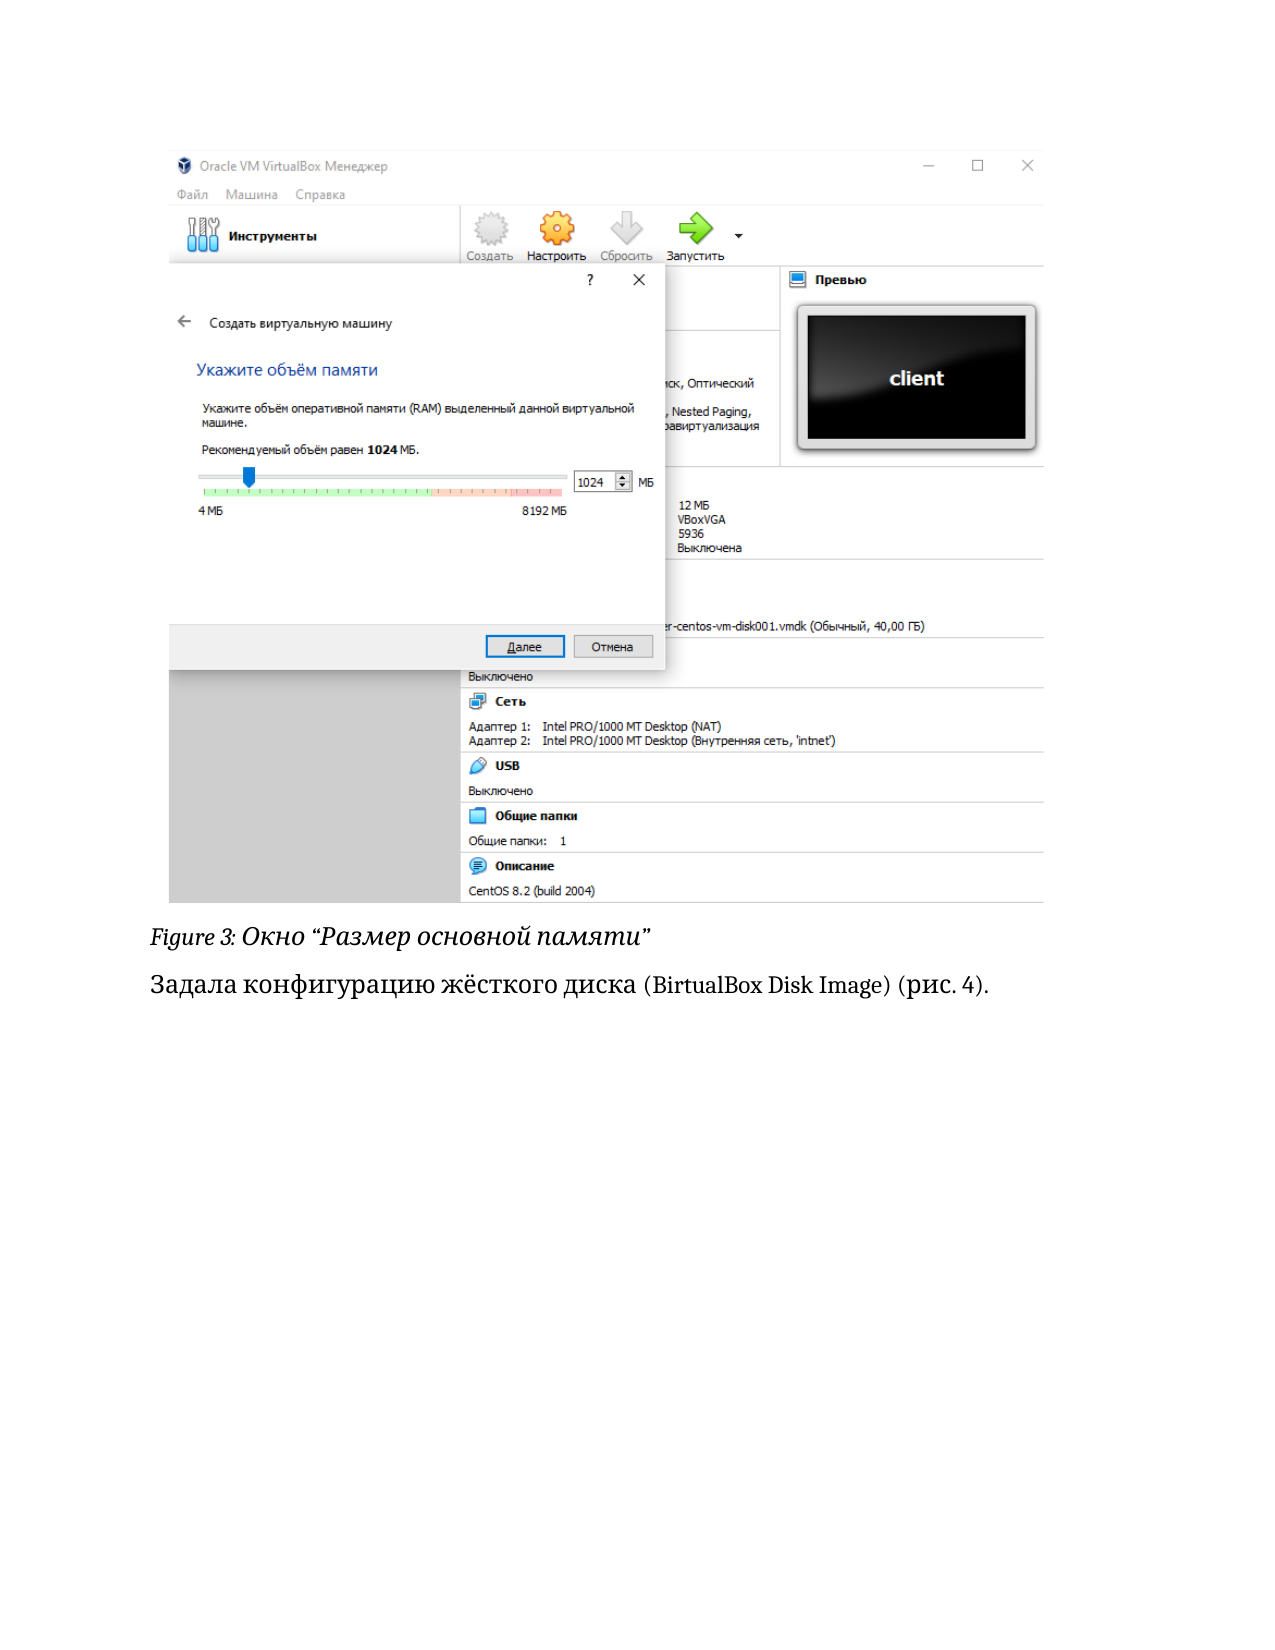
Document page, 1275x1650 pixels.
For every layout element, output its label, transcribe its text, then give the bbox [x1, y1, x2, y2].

picture [168, 150, 1044, 903]
text Figure 3: Окно “Размер основной памяти” [150, 923, 1125, 952]
text Задала конфигурацию жёсткого диска (BirtualBox Disk Image) (рис. 4). [150, 971, 1125, 999]
